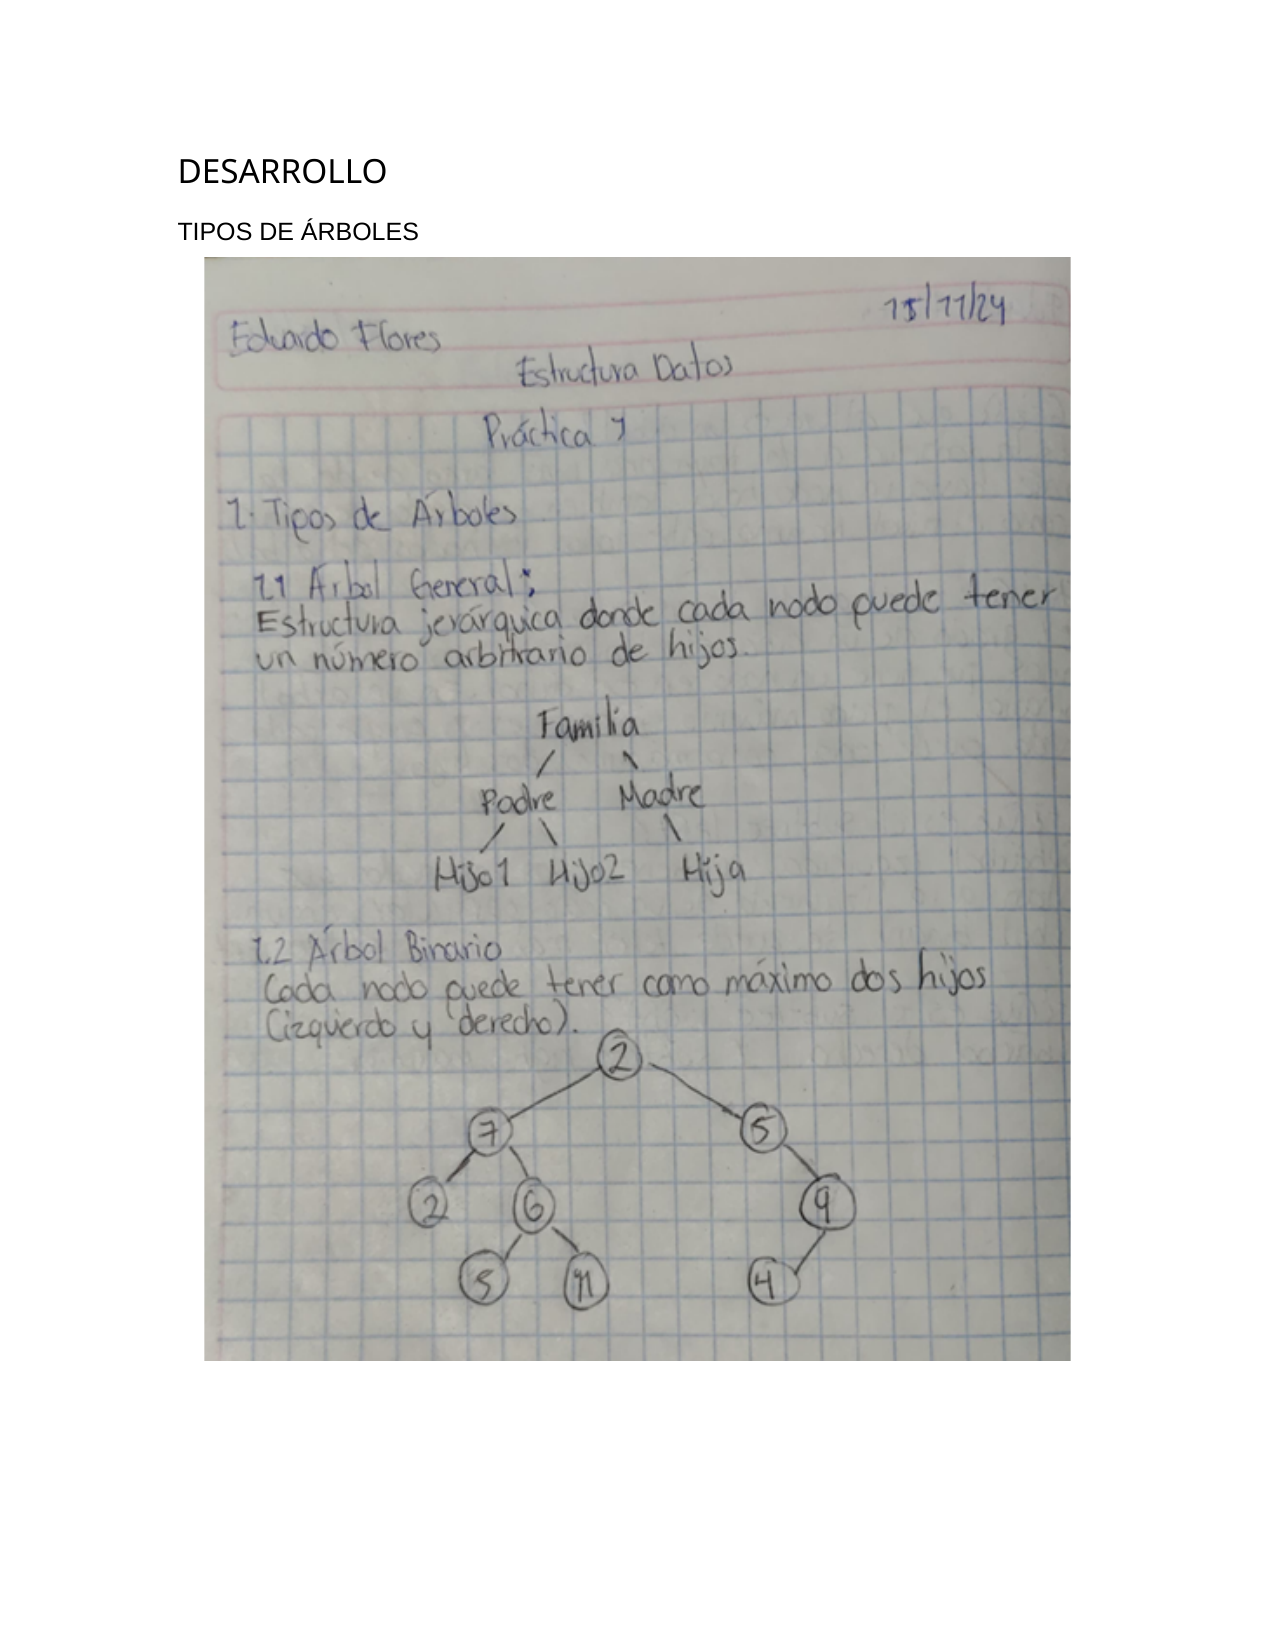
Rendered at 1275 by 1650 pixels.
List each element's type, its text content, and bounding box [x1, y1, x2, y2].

subtitle TIPOS DE ÁRBOLES [177, 216, 1098, 245]
picture [204, 257, 1071, 1361]
subtitle DESARROLLO [177, 148, 1098, 193]
